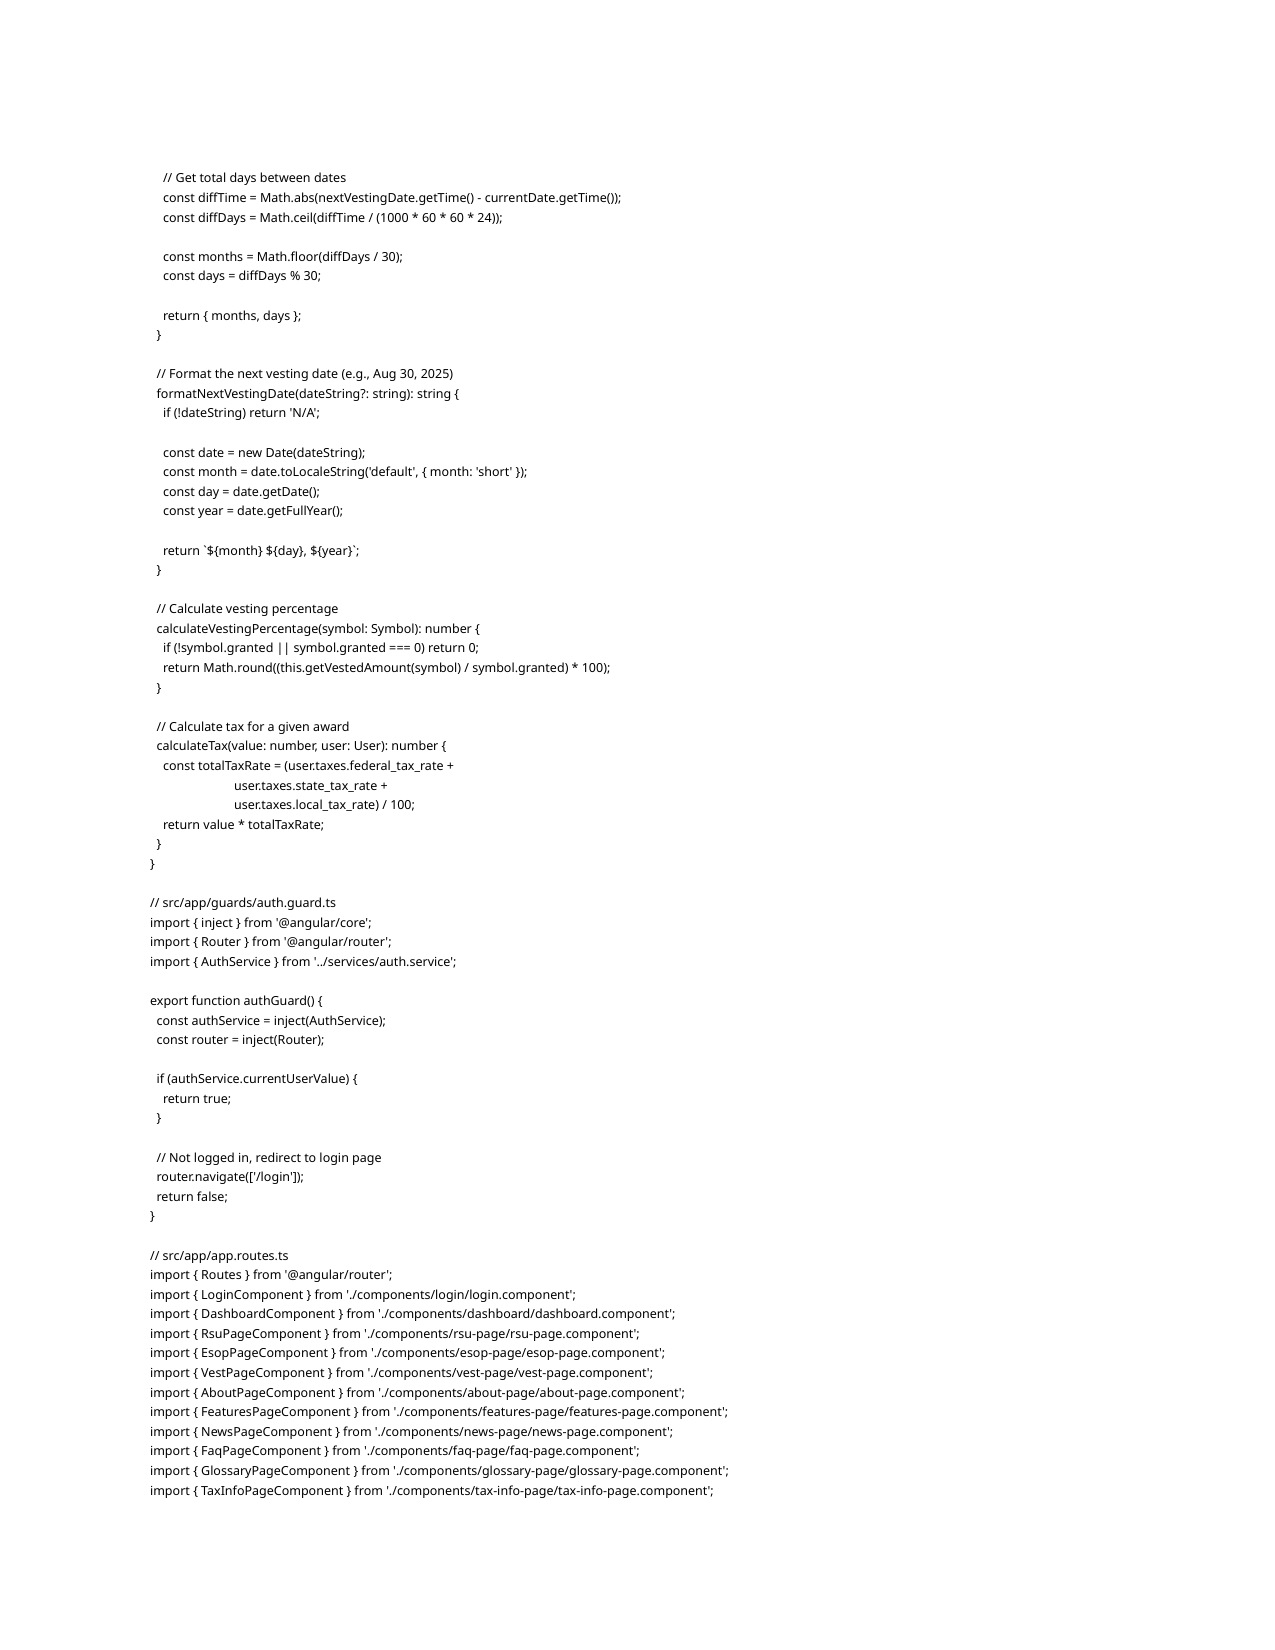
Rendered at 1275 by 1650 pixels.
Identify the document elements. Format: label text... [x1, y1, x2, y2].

text const date = new Date(dateString); [150, 444, 1125, 461]
text } [150, 1207, 1125, 1224]
text import { GlossaryPageComponent } from './components/glossary-page/glossary-page.component'; [150, 1462, 1125, 1479]
text export function authGuard() { [150, 992, 1125, 1009]
text import { inject } from '@angular/core'; [150, 914, 1125, 931]
text return value * totalTaxRate; [150, 816, 1125, 833]
text import { Routes } from '@angular/router'; [150, 1266, 1125, 1283]
text return false; [150, 1188, 1125, 1205]
text if (authService.currentUserValue) { [150, 1070, 1125, 1087]
text // Get total days between dates [150, 169, 1125, 187]
text import { AuthService } from '../services/auth.service'; [150, 953, 1125, 970]
text const day = date.getDate(); [150, 483, 1125, 500]
text const diffTime = Math.abs(nextVestingDate.getTime() - currentDate.getTime()); [150, 189, 1125, 206]
text import { Router } from '@angular/router'; [150, 933, 1125, 950]
text } [150, 326, 1125, 343]
text // src/app/app.routes.ts [150, 1247, 1125, 1264]
text } [150, 561, 1125, 578]
text const diffDays = Math.ceil(diffTime / (1000 * 60 * 60 * 24)); [150, 209, 1125, 226]
text user.taxes.local_tax_rate) / 100; [150, 796, 1125, 813]
text return true; [150, 1090, 1125, 1107]
text router.navigate(['/login']); [150, 1168, 1125, 1185]
text } [150, 679, 1125, 696]
text const totalTaxRate = (user.taxes.federal_tax_rate + [150, 757, 1125, 774]
text // Calculate vesting percentage [150, 600, 1125, 617]
text // Format the next vesting date (e.g., Aug 30, 2025) [150, 365, 1125, 382]
text // src/app/guards/auth.guard.ts [150, 894, 1125, 911]
text formatNextVestingDate(dateString?: string): string { [150, 385, 1125, 402]
text import { EsopPageComponent } from './components/esop-page/esop-page.component'; [150, 1344, 1125, 1362]
text const router = inject(Router); [150, 1031, 1125, 1048]
text import { FaqPageComponent } from './components/faq-page/faq-page.component'; [150, 1442, 1125, 1459]
text user.taxes.state_tax_rate + [150, 777, 1125, 794]
text const year = date.getFullYear(); [150, 502, 1125, 519]
text return Math.round((this.getVestedAmount(symbol) / symbol.granted) * 100); [150, 659, 1125, 676]
text import { DashboardComponent } from './components/dashboard/dashboard.component'; [150, 1305, 1125, 1322]
text const days = diffDays % 30; [150, 267, 1125, 284]
text // Calculate tax for a given award [150, 718, 1125, 735]
text const authService = inject(AuthService); [150, 1012, 1125, 1029]
text if (!dateString) return 'N/A'; [150, 404, 1125, 422]
text // Not logged in, redirect to login page [150, 1149, 1125, 1166]
text import { FeaturesPageComponent } from './components/features-page/features-page.component'; [150, 1403, 1125, 1420]
text } [150, 855, 1125, 872]
text import { RsuPageComponent } from './components/rsu-page/rsu-page.component'; [150, 1325, 1125, 1342]
text if (!symbol.granted || symbol.granted === 0) return 0; [150, 639, 1125, 657]
text import { AboutPageComponent } from './components/about-page/about-page.component'; [150, 1384, 1125, 1401]
text import { LoginComponent } from './components/login/login.component'; [150, 1286, 1125, 1303]
text return `${month} ${day}, ${year}`; [150, 542, 1125, 559]
text const month = date.toLocaleString('default', { month: 'short' }); [150, 463, 1125, 480]
text import { VestPageComponent } from './components/vest-page/vest-page.component'; [150, 1364, 1125, 1381]
text calculateTax(value: number, user: User): number { [150, 737, 1125, 754]
text } [150, 1109, 1125, 1127]
text return { months, days }; [150, 307, 1125, 324]
text calculateVestingPercentage(symbol: Symbol): number { [150, 620, 1125, 637]
text } [150, 835, 1125, 852]
text import { TaxInfoPageComponent } from './components/tax-info-page/tax-info-page.component'; [150, 1482, 1125, 1499]
text const months = Math.floor(diffDays / 30); [150, 248, 1125, 265]
text import { NewsPageComponent } from './components/news-page/news-page.component'; [150, 1423, 1125, 1440]
